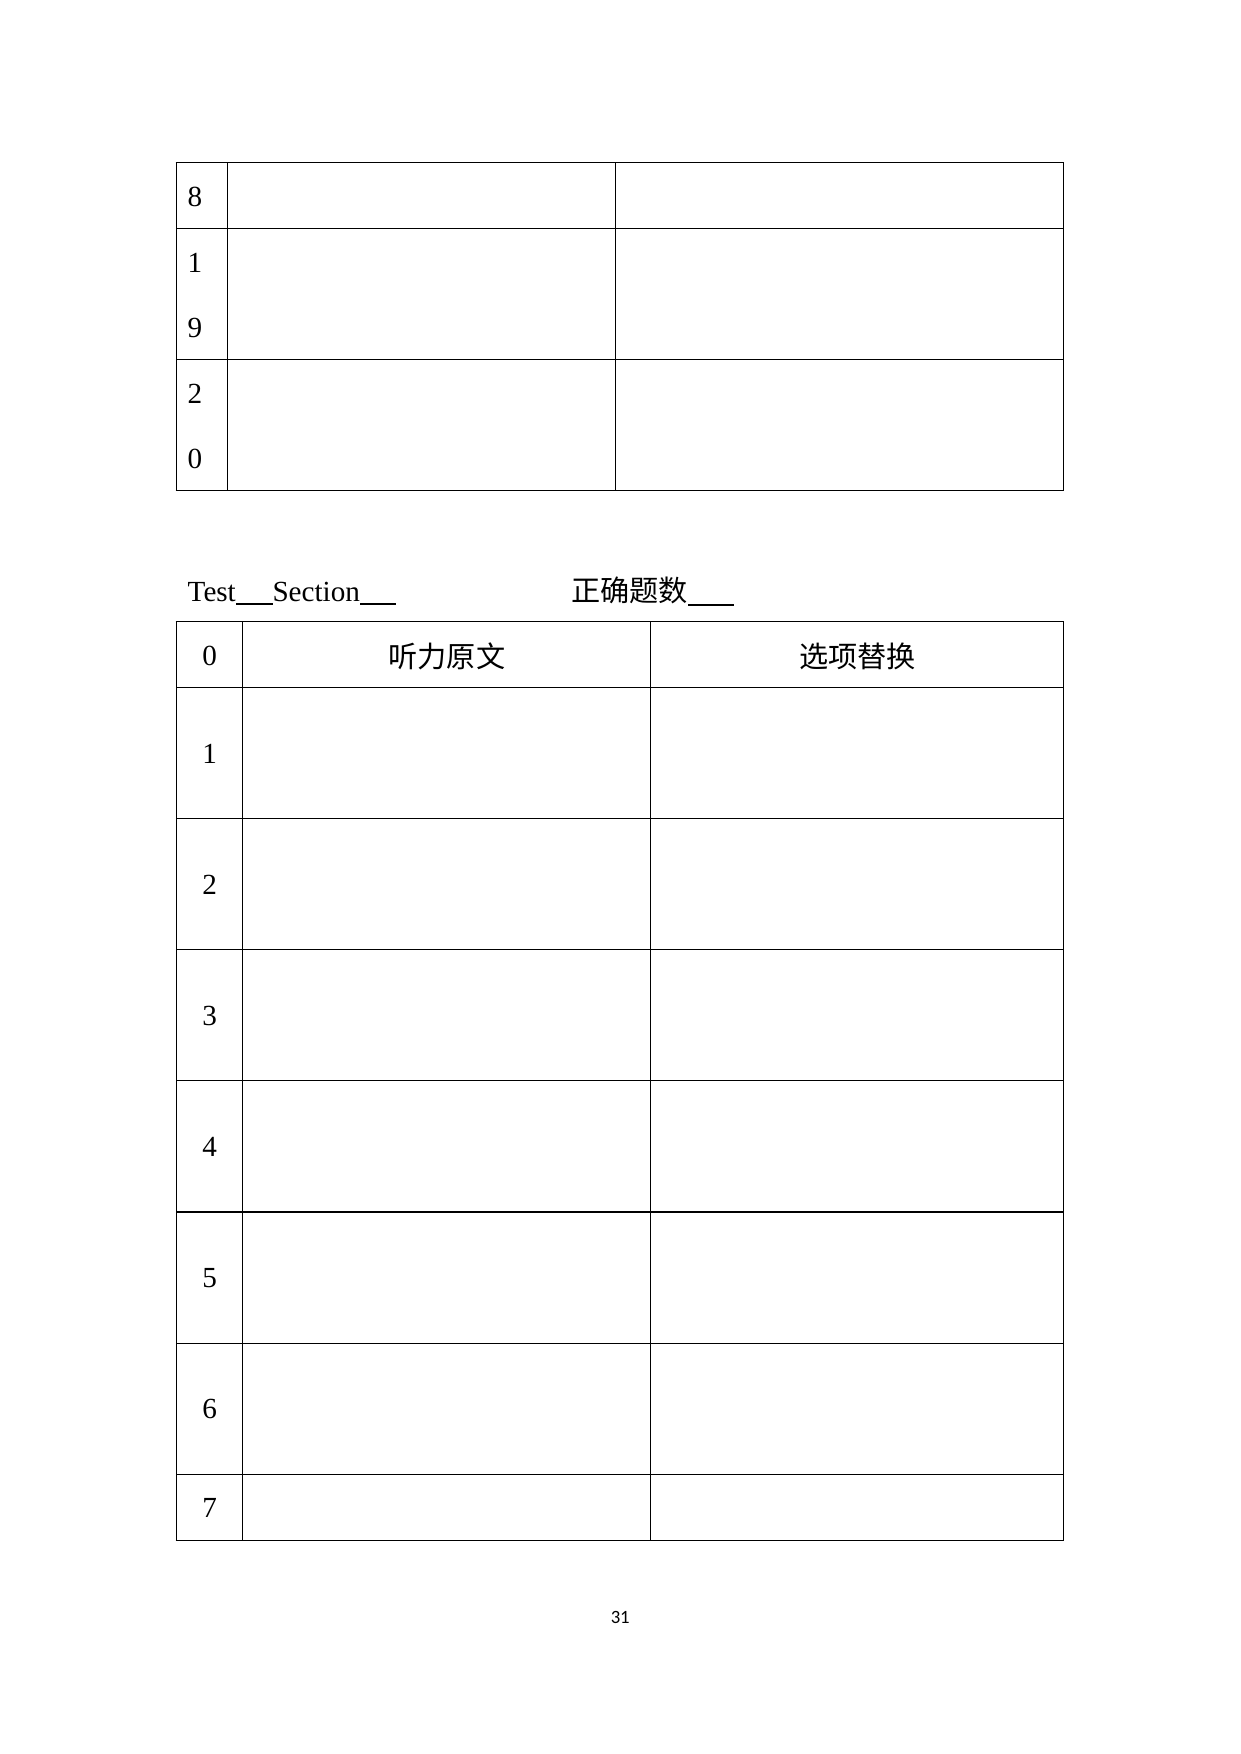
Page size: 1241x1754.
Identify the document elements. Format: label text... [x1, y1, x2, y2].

table_cell [243, 819, 650, 949]
table_header 0 [177, 622, 242, 687]
table_cell [228, 163, 615, 228]
table_cell 19 [177, 229, 227, 359]
table_cell [651, 1081, 1063, 1211]
table_cell [228, 229, 615, 359]
table_cell 3 [177, 950, 242, 1080]
table_cell [651, 1344, 1063, 1473]
table_cell 4 [177, 1081, 242, 1211]
table_cell [243, 950, 650, 1080]
table_cell [243, 1081, 650, 1211]
table_cell [651, 1213, 1063, 1342]
table_cell [651, 1475, 1063, 1539]
table_cell [243, 688, 650, 818]
table_cell [616, 229, 1063, 359]
table_cell [243, 1344, 650, 1473]
text Test Section 正确题数 [187, 556, 1053, 621]
table_cell 20 [177, 360, 227, 490]
table_header 听力原文 [243, 622, 650, 687]
table_cell 1 [177, 688, 242, 818]
table_cell 7 [177, 1475, 242, 1539]
table_cell [228, 360, 615, 490]
table_header 选项替换 [651, 622, 1063, 687]
table_cell [616, 163, 1063, 228]
table_cell [243, 1213, 650, 1342]
table_cell [651, 819, 1063, 949]
table_cell [651, 688, 1063, 818]
table_cell 6 [177, 1344, 242, 1473]
table_cell 18 [177, 163, 227, 228]
table_cell 2 [177, 819, 242, 949]
table_cell [243, 1475, 650, 1539]
table_cell [651, 950, 1063, 1080]
table_cell [616, 360, 1063, 490]
table_cell 5 [177, 1213, 242, 1342]
